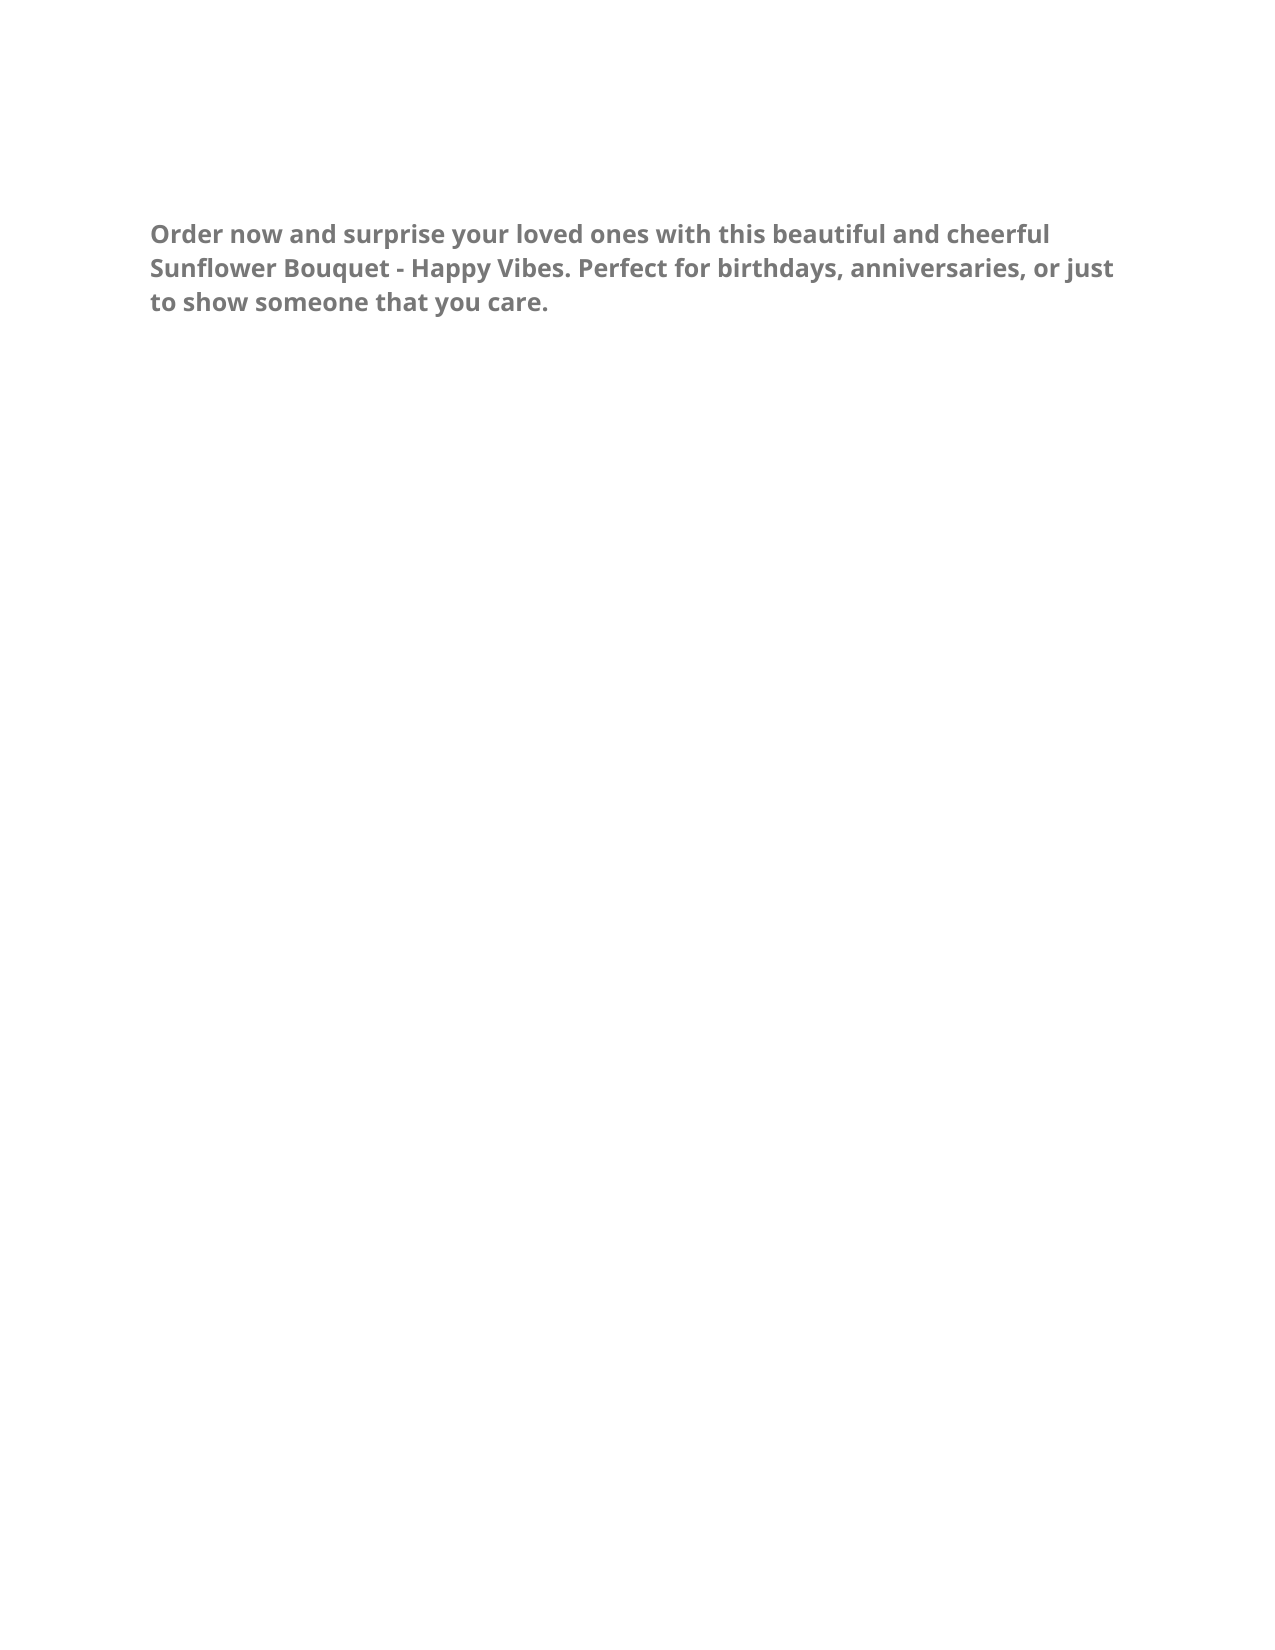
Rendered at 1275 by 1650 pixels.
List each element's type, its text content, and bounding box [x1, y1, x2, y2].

text Order now and surprise your loved ones with this beautiful and cheerful Sunflower Bouquet - Happy Vibes. Perfect for birthdays, anniversaries, or just to show someone that you care. [150, 217, 1125, 319]
